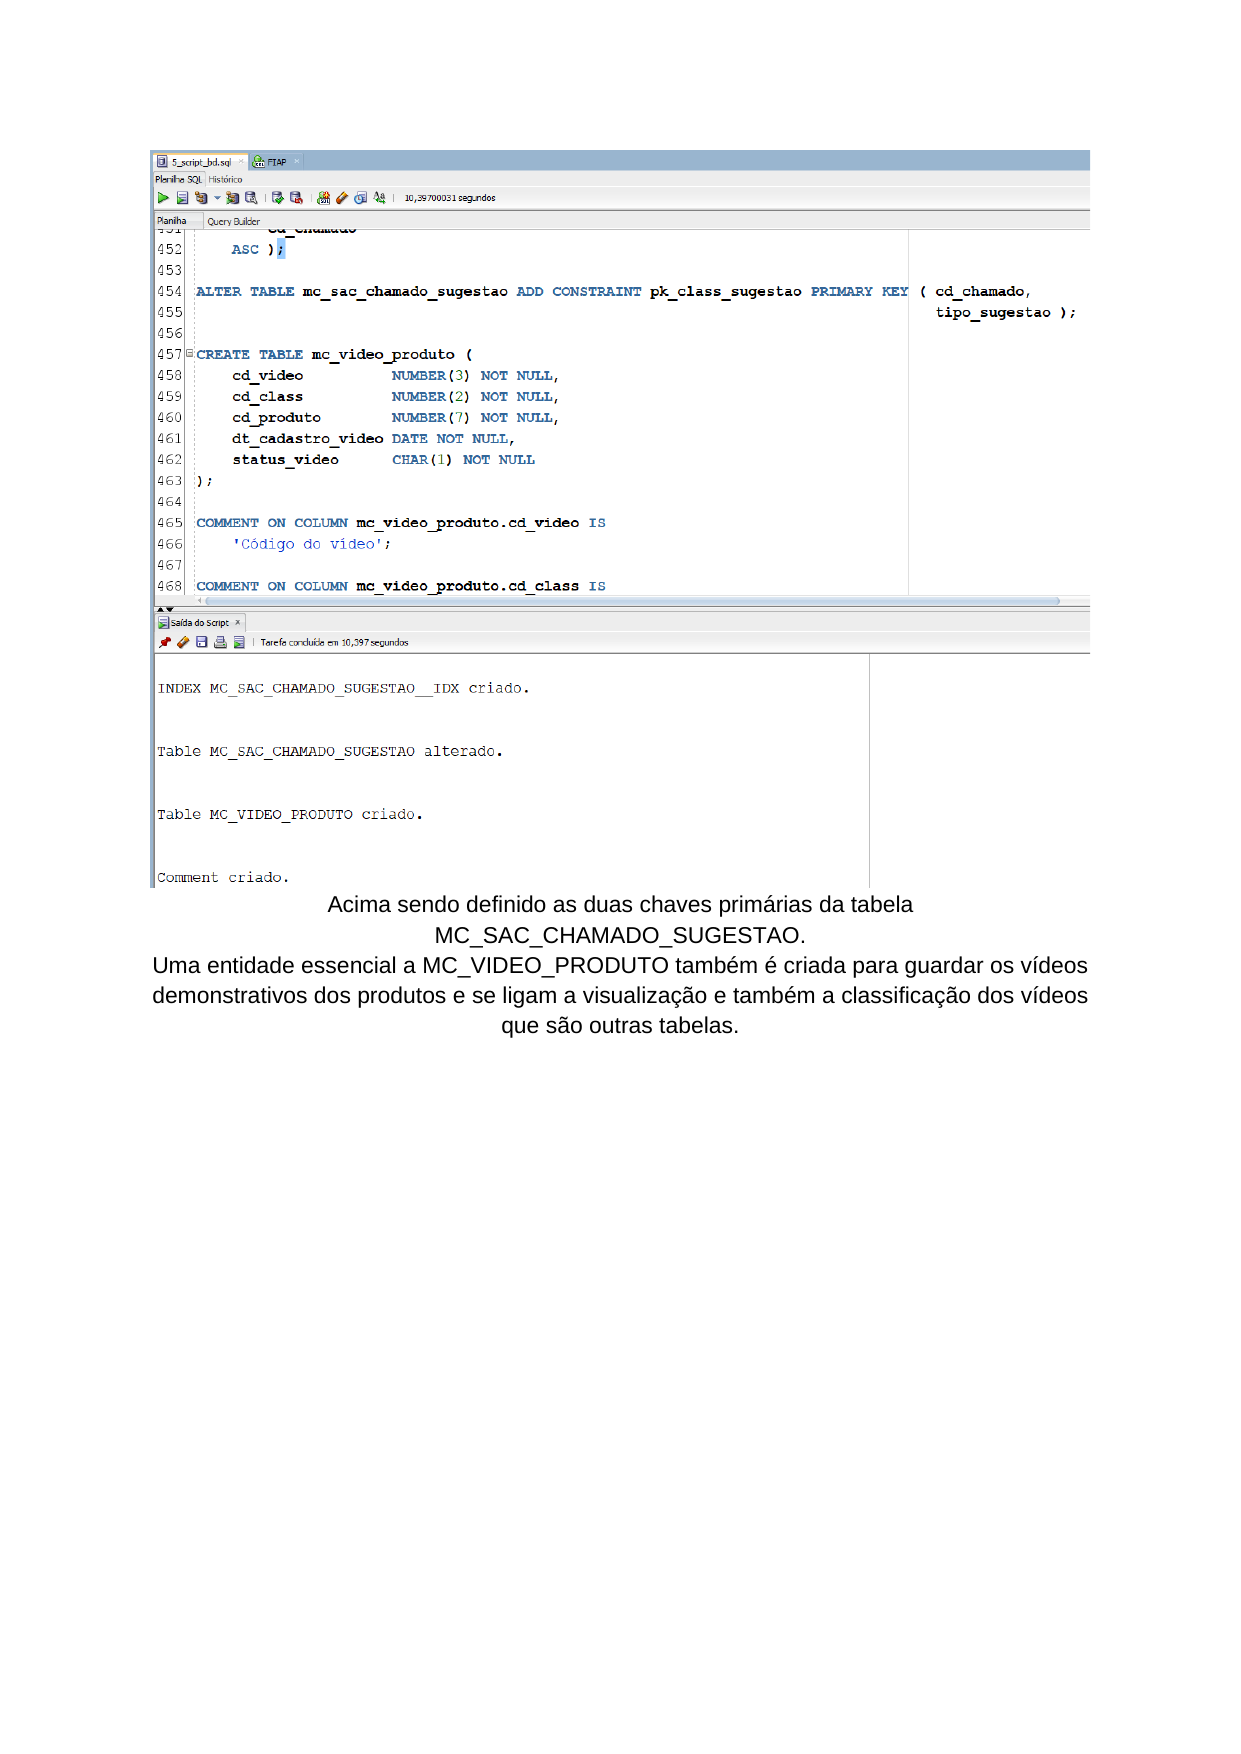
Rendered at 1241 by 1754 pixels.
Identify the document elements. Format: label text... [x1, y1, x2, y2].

text Uma entidade essencial a MC_VIDEO_PRODUTO também é criada para guardar os vídeos demonstrativos dos produtos e se ligam a visualização e também a classificação dos vídeos que são outras tabelas. [150, 952, 1090, 1038]
picture [150, 150, 1091, 888]
text Acima sendo definido as duas chaves primárias da tabela MC_SAC_CHAMADO_SUGESTAO. [150, 891, 1090, 948]
